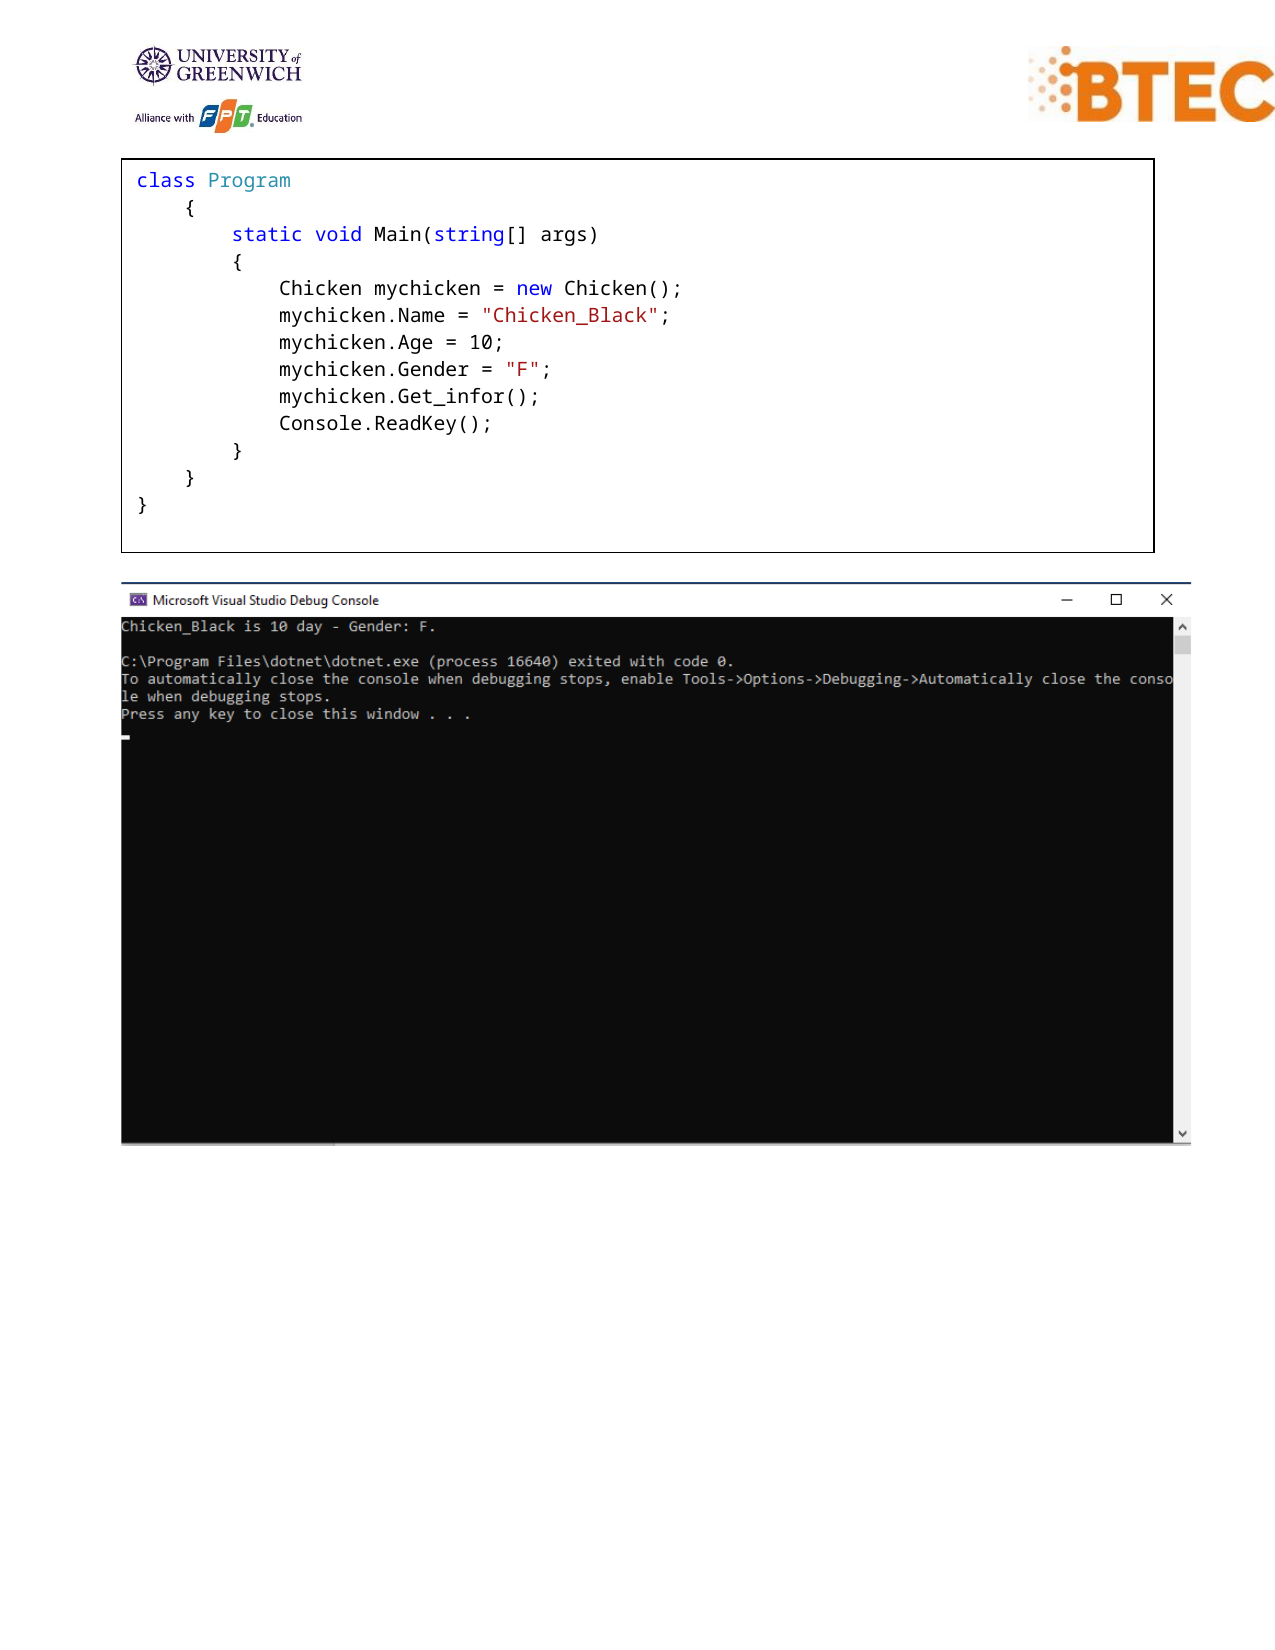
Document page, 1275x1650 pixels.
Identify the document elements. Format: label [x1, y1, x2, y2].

picture [121, 582, 1192, 1146]
picture [121, 32, 314, 144]
picture [1028, 46, 1275, 122]
